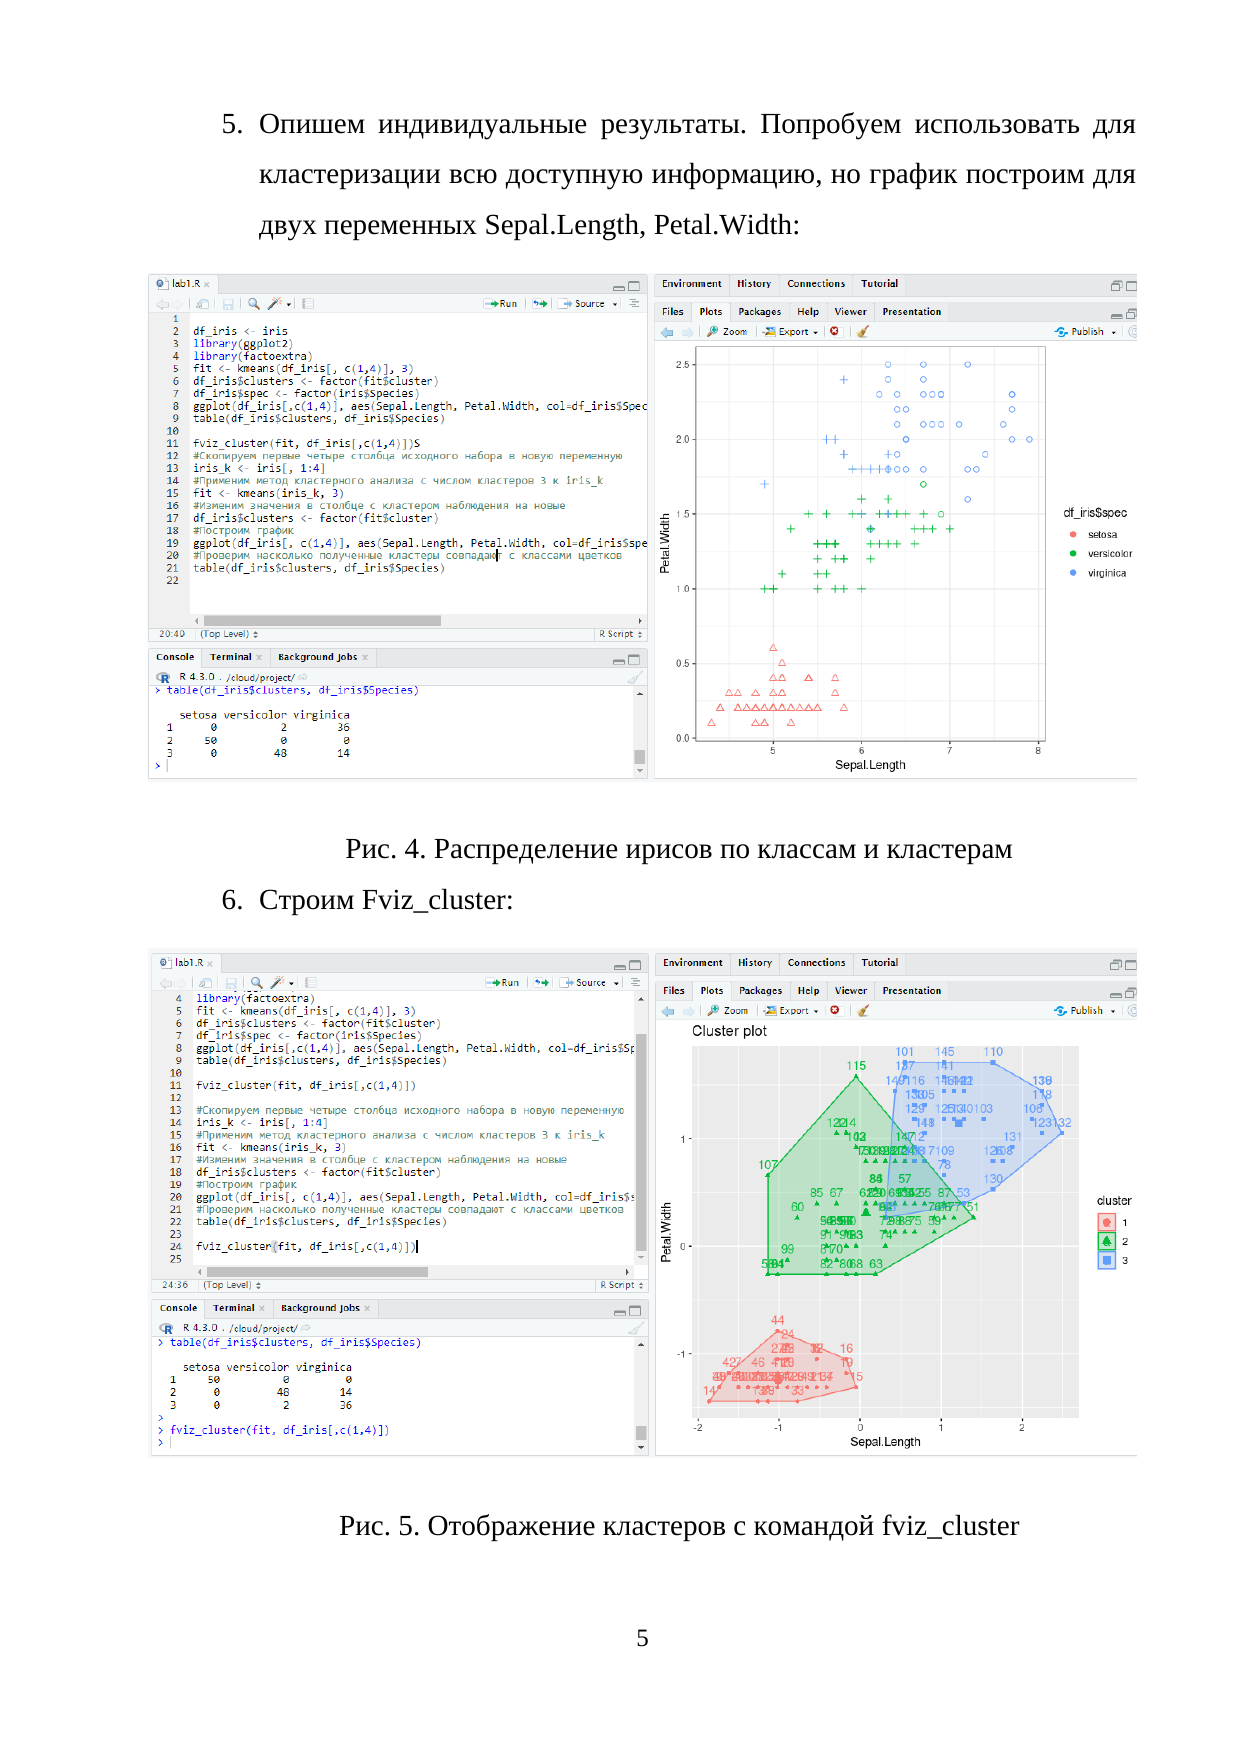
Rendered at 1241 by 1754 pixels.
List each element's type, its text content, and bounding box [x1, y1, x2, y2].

text Рис. 4. Распределение ирисов по классам и кластерам [148, 832, 1137, 865]
list Опишем индивидуальные результаты. Попробуем использовать для кластеризации всю доступную информацию, но график построим для двух переменных Sepal.Length, Petal.Width: [221, 106, 1137, 241]
picture [147, 273, 1137, 782]
picture [147, 948, 1137, 1458]
list Строим Fviz_cluster: [221, 882, 1137, 916]
text Рис. 5. Отображение кластеров с командой fviz_cluster [148, 1508, 1137, 1541]
